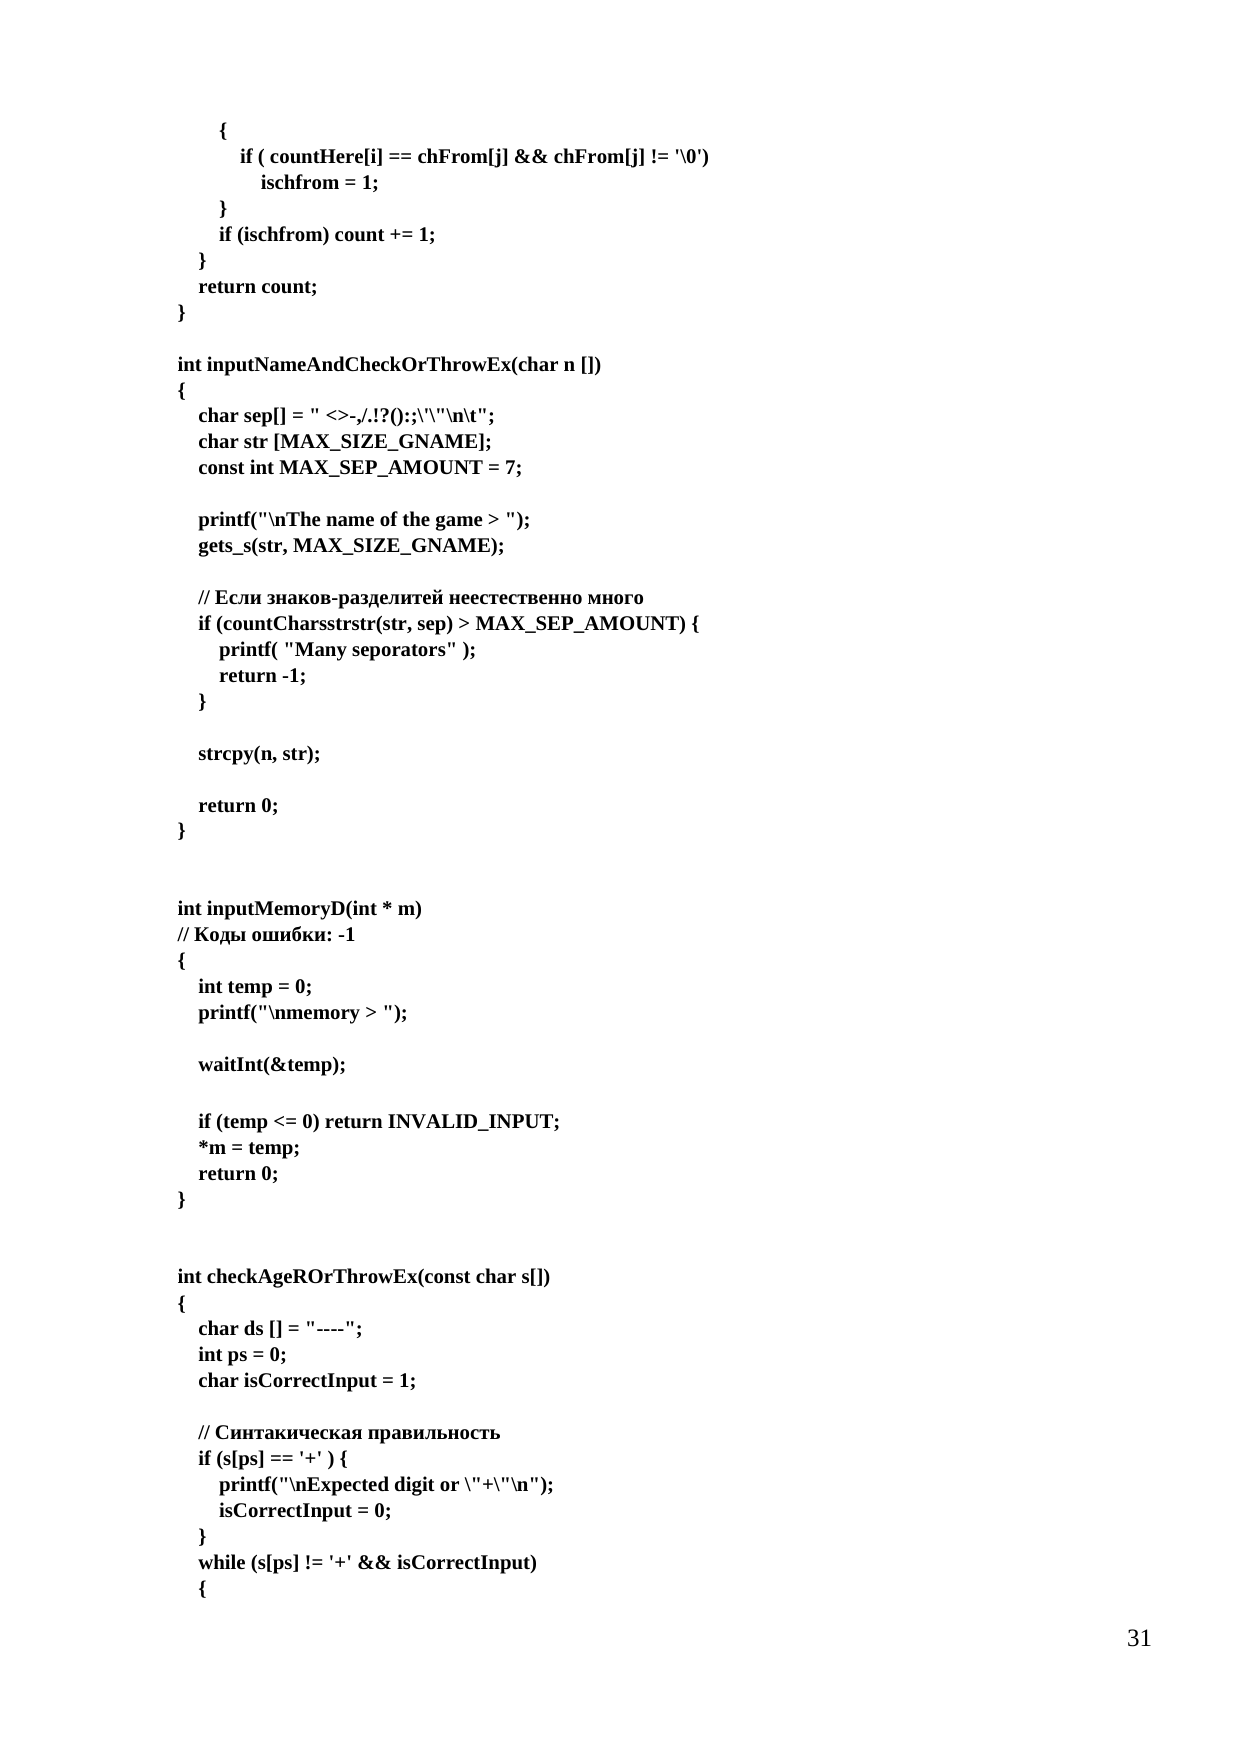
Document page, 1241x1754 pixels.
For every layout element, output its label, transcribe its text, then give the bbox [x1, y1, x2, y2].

text int ps = 0; [177, 1342, 1152, 1366]
text } [177, 1187, 1152, 1211]
text int checkAgeROrThrowEx(const char s[]) [177, 1264, 1152, 1288]
text } [177, 1524, 1152, 1548]
text char ds [] = "----"; [177, 1316, 1152, 1340]
text if (countCharsstrstr(str, sep) > MAX_SEP_AMOUNT) { [177, 611, 1152, 635]
text printf("\nThe name of the game > "); [177, 507, 1152, 531]
text return count; [177, 274, 1152, 298]
text // Коды ошибки: -1 [177, 922, 1152, 946]
text return 0; [177, 792, 1152, 817]
text char str [MAX_SIZE_GNAME]; [177, 429, 1152, 453]
text char isCorrectInput = 1; [177, 1368, 1152, 1392]
text waitInt(&temp); [177, 1052, 1152, 1076]
text printf("\nmemory > "); [177, 1000, 1152, 1024]
text int inputMemoryD(int * m) [177, 896, 1152, 920]
text { [177, 377, 1152, 402]
text const int MAX_SEP_AMOUNT = 7; [177, 455, 1152, 479]
text if (s[ps] == '+' ) { [177, 1446, 1152, 1470]
text gets_s(str, MAX_SIZE_GNAME); [177, 533, 1152, 557]
text printf("\nExpected digit or \"+\"\n"); [177, 1472, 1152, 1496]
text isCorrectInput = 0; [177, 1498, 1152, 1522]
text if (ischfrom) count += 1; [177, 222, 1152, 246]
text ischfrom = 1; [177, 170, 1152, 194]
text printf( "Many seporators" ); [177, 637, 1152, 661]
text *m = temp; [177, 1135, 1152, 1159]
text } [177, 248, 1152, 272]
text strcpy(n, str); [177, 741, 1152, 765]
text // Если знаков-разделитей неестественно много [177, 585, 1152, 609]
text // Синтакическая правильность [177, 1420, 1152, 1444]
text } [177, 818, 1152, 842]
text int inputNameAndCheckOrThrowEx(char n []) [177, 352, 1152, 376]
text return 0; [177, 1161, 1152, 1185]
text while (s[ps] != '+' && isCorrectInput) [177, 1550, 1152, 1574]
text return -1; [177, 663, 1152, 687]
text { [177, 118, 1152, 142]
text { [177, 1290, 1152, 1314]
text char sep[] = " <>-,/.!?():;\'\"\n\t"; [177, 403, 1152, 427]
text if (temp <= 0) return INVALID_INPUT; [177, 1109, 1152, 1133]
text { [177, 948, 1152, 972]
text if ( countHere[i] == chFrom[j] && chFrom[j] != '\0') [177, 144, 1152, 168]
text } [177, 300, 1152, 324]
text int temp = 0; [177, 974, 1152, 998]
text } [177, 689, 1152, 713]
text { [177, 1576, 1152, 1600]
text } [177, 196, 1152, 220]
